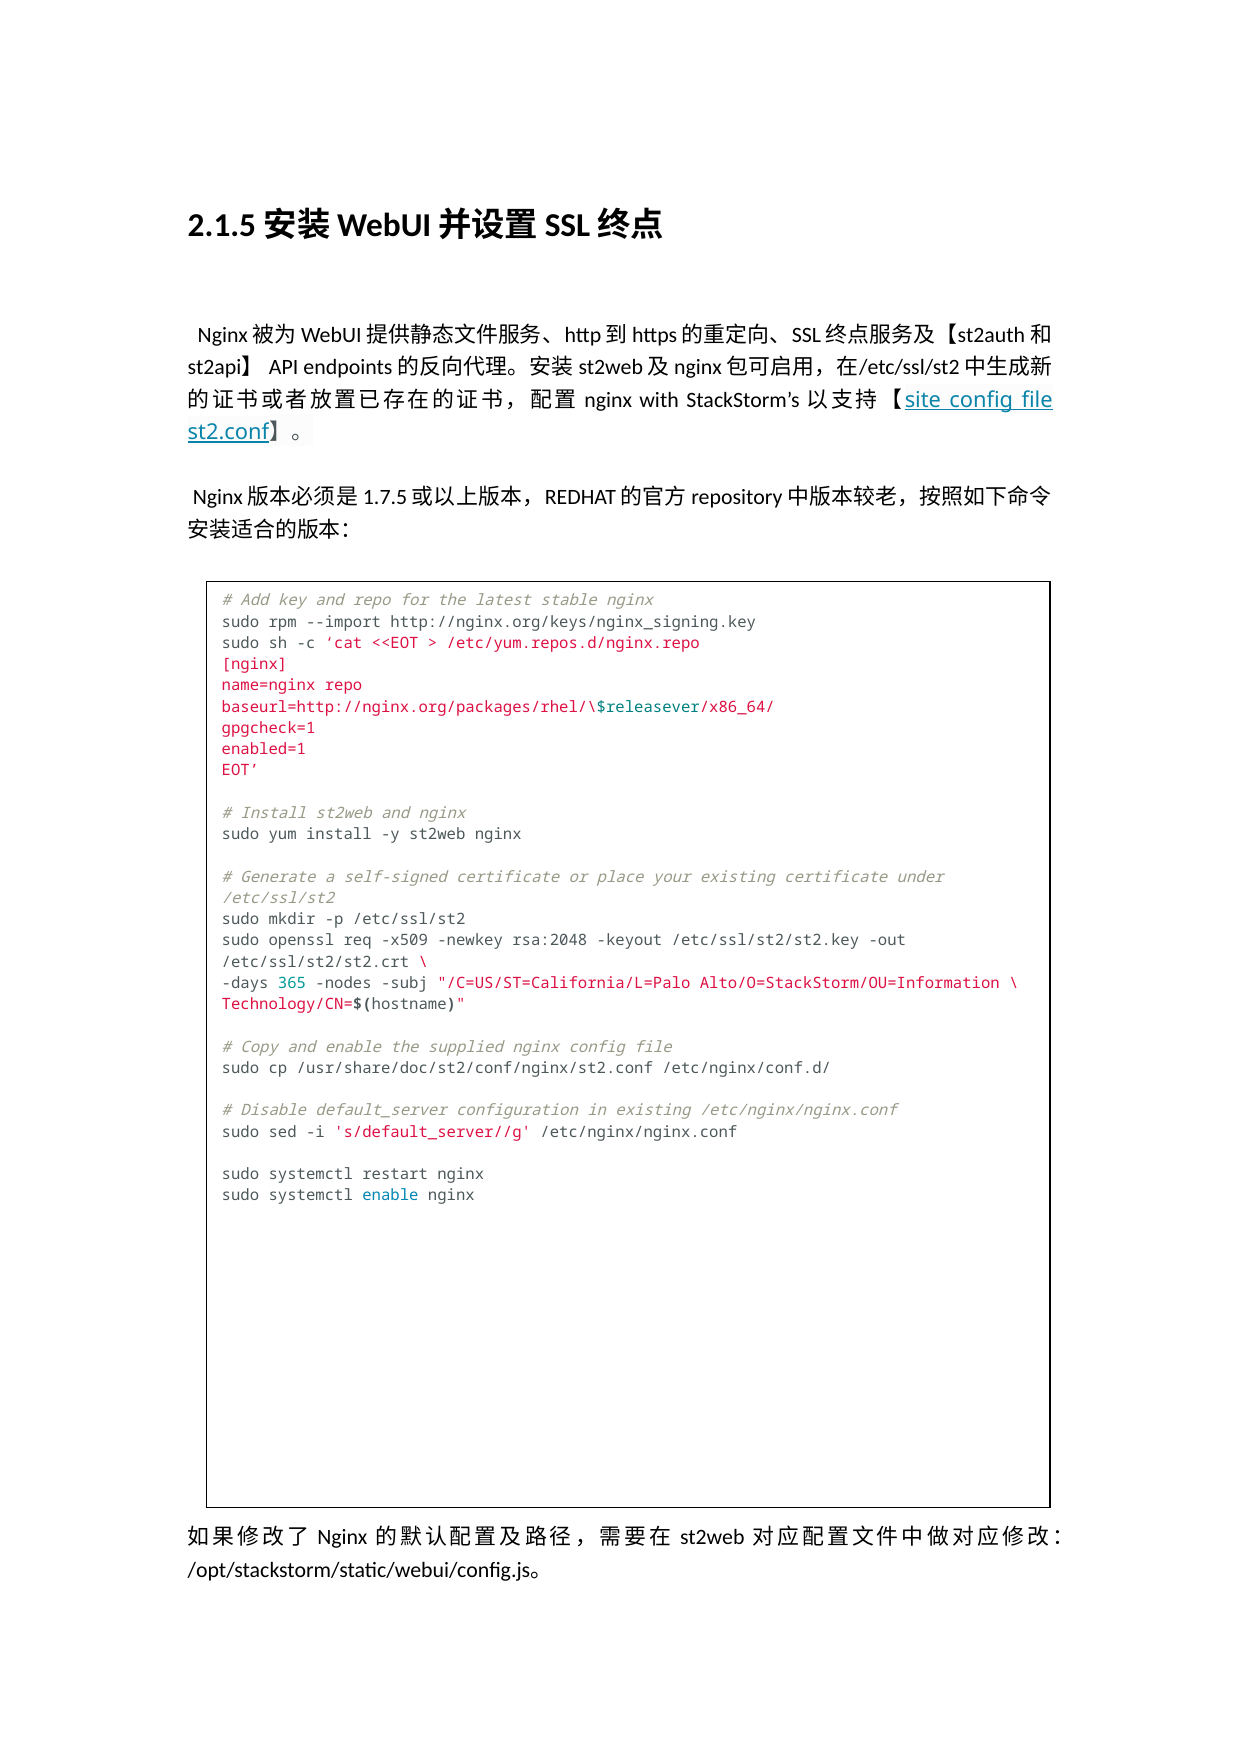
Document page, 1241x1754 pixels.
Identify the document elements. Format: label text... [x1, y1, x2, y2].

subtitle 2.1.5 安装WebUI并设置SSL终点 [187, 189, 1053, 254]
text Nginx被为WebUI提供静态文件服务、http到https的重定向、SSL终点服务及【st2auth 和st2api】 API endpoints的反向代理。安装st2web及nginx包可启用，在/etc/ssl/st2中生成新的证书或者放置已存在的证书，配置nginx with StackStorm’s以支持【site config file st2.conf】。 [187, 316, 1053, 446]
text 如果修改了Nginx的默认配置及路径，需要在st2web对应配置文件中做对应修改：/opt/stackstorm/static/webui/config.js。 [187, 609, 1053, 1584]
text Nginx版本必须是1.7.5或以上版本，REDHAT的官方repository中版本较老，按照如下命令安装适合的版本： [187, 479, 1053, 544]
